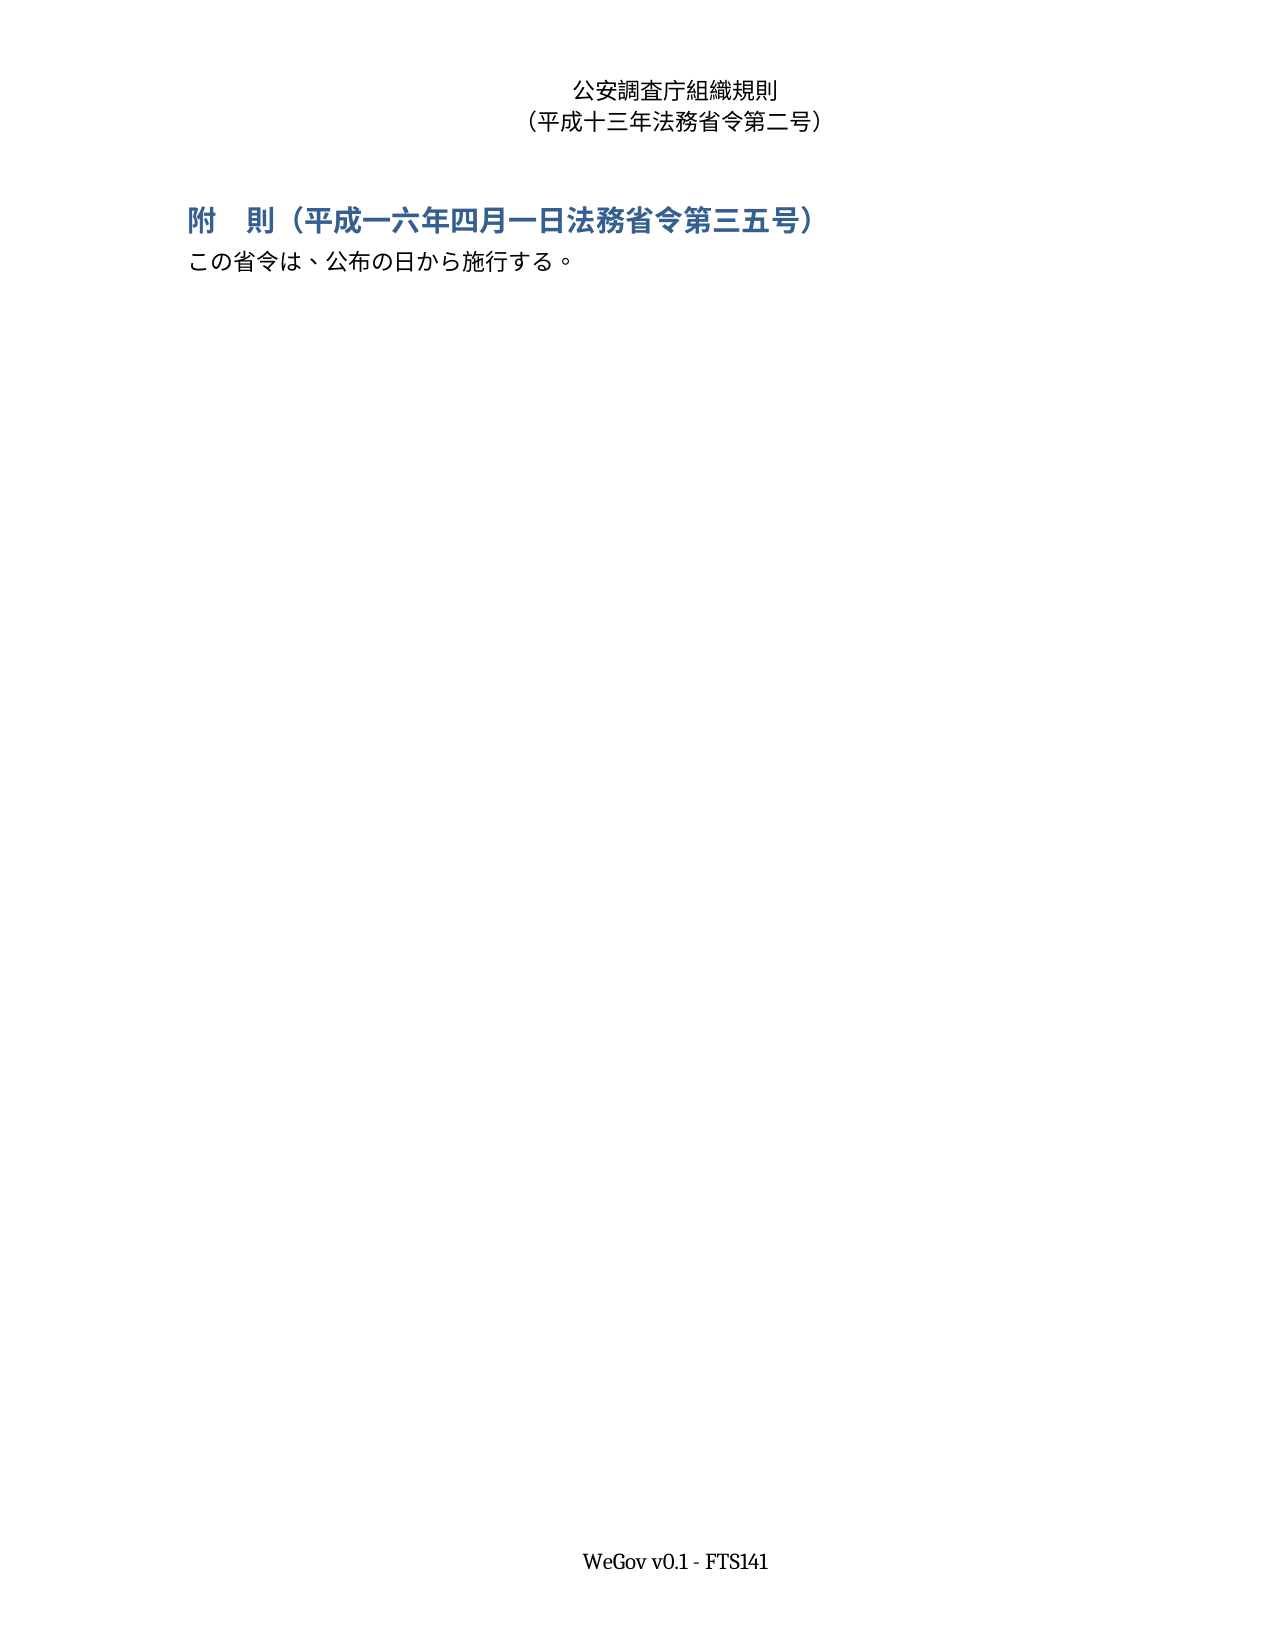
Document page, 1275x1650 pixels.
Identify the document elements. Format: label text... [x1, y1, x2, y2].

text この省令は、公布の日から施行する。 [187, 246, 1087, 277]
subtitle 附 則（平成一六年四月一日法務省令第三五号） [187, 200, 1087, 240]
